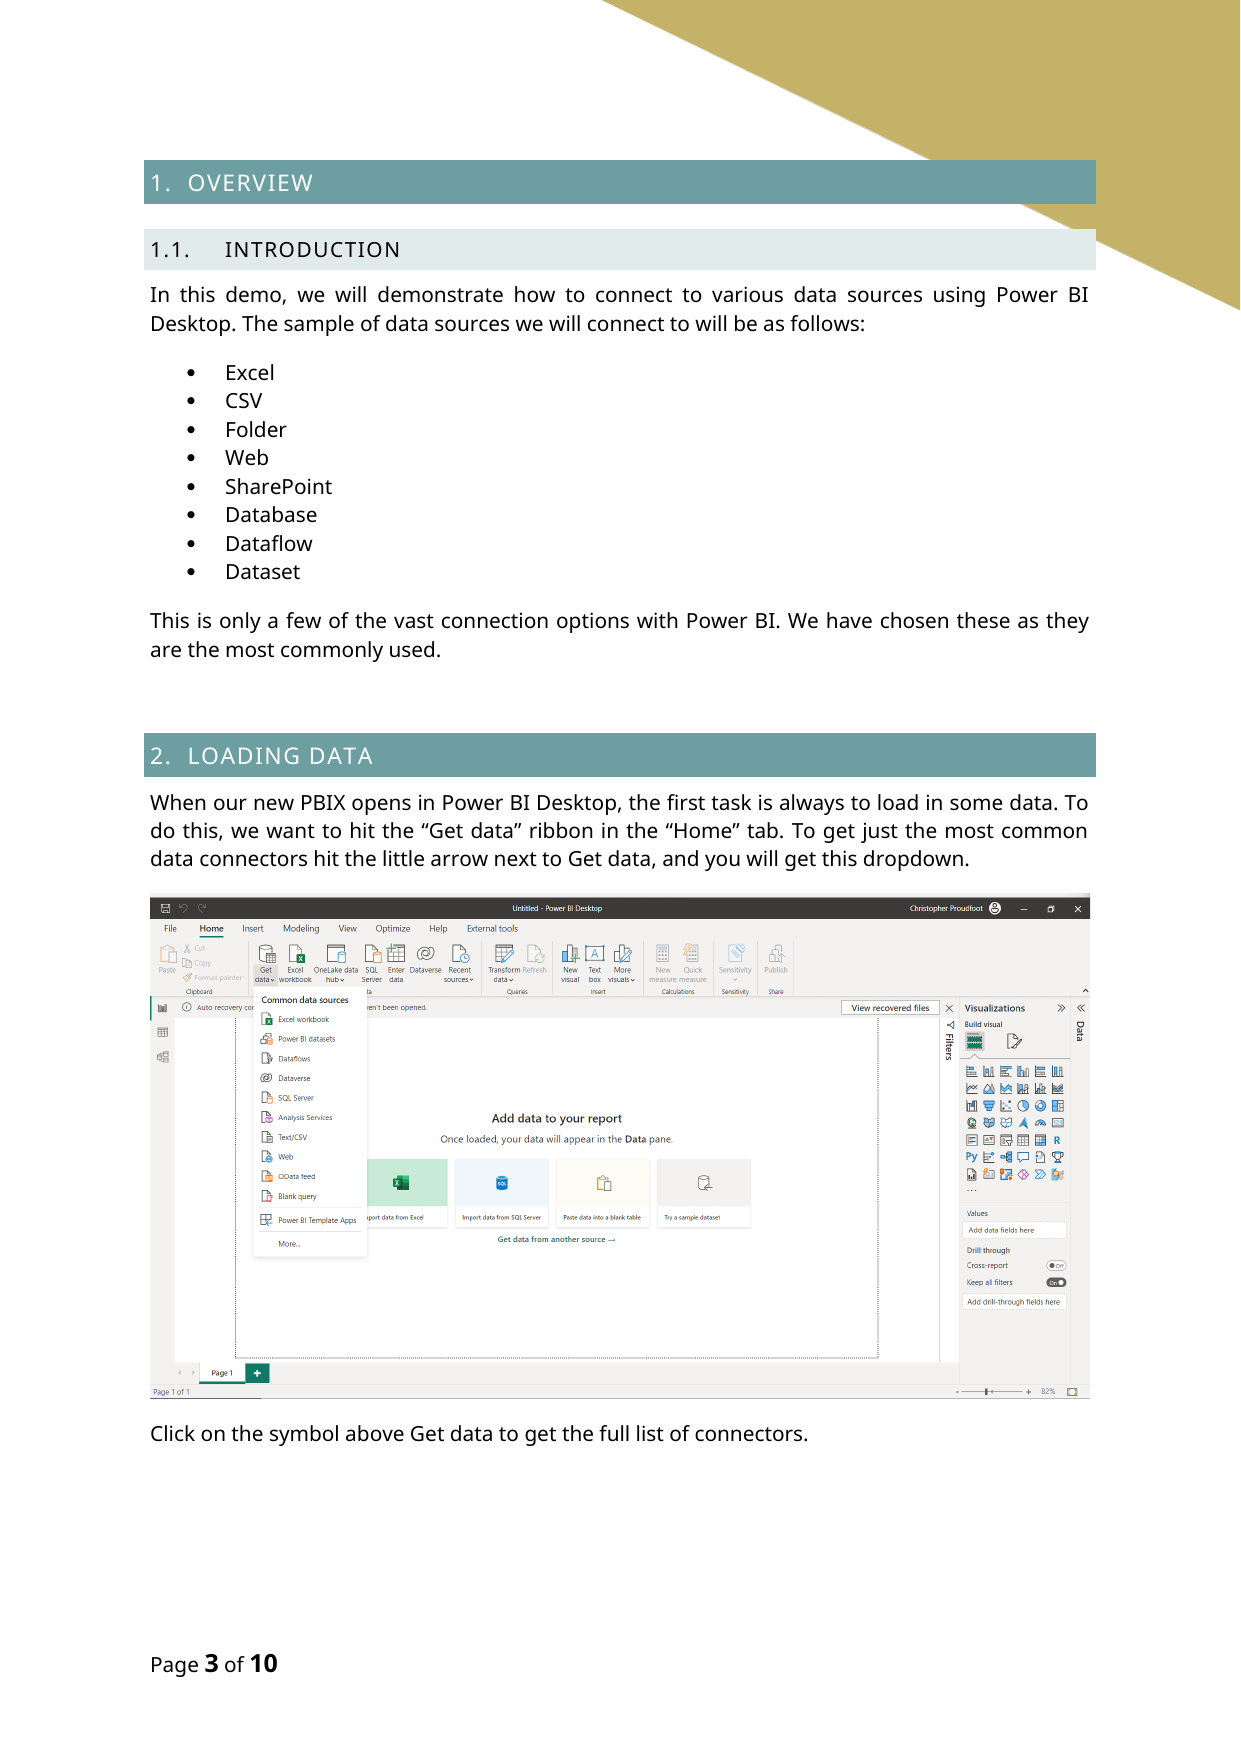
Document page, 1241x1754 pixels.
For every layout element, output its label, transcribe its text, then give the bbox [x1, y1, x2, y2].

subtitle Overview [150, 167, 1090, 198]
text This is only a few of the vast connection options with Power BI. We have chosen these as they are the most commonly used. [150, 607, 1090, 663]
text In this demo, we will demonstrate how to connect to various data sources using Power BI Desktop. The sample of data sources we will connect to will be as follows: [150, 281, 1090, 337]
list Web [187, 443, 1090, 472]
list Dataflow [187, 529, 1090, 557]
list Excel [187, 358, 1090, 387]
list Dataset [187, 557, 1090, 586]
list SharePoint [187, 472, 1090, 500]
text When our new PBIX opens in Power BI Desktop, the first task is always to load in some data. To do this, we want to hit the “Get data” ribbon in the “Home” tab. To get just the most common data connectors hit the little arrow next to Get data, and you will get this dropdown. [150, 788, 1090, 873]
list CSV [187, 387, 1090, 415]
subtitle Introduction [150, 235, 1090, 264]
subtitle Loading Data [150, 740, 1090, 771]
picture [150, 893, 1091, 1399]
picture [601, 0, 1241, 316]
text Click on the symbol above Get data to get the full list of connectors. [150, 1419, 1090, 1447]
list Folder [187, 415, 1090, 443]
list Database [187, 500, 1090, 529]
